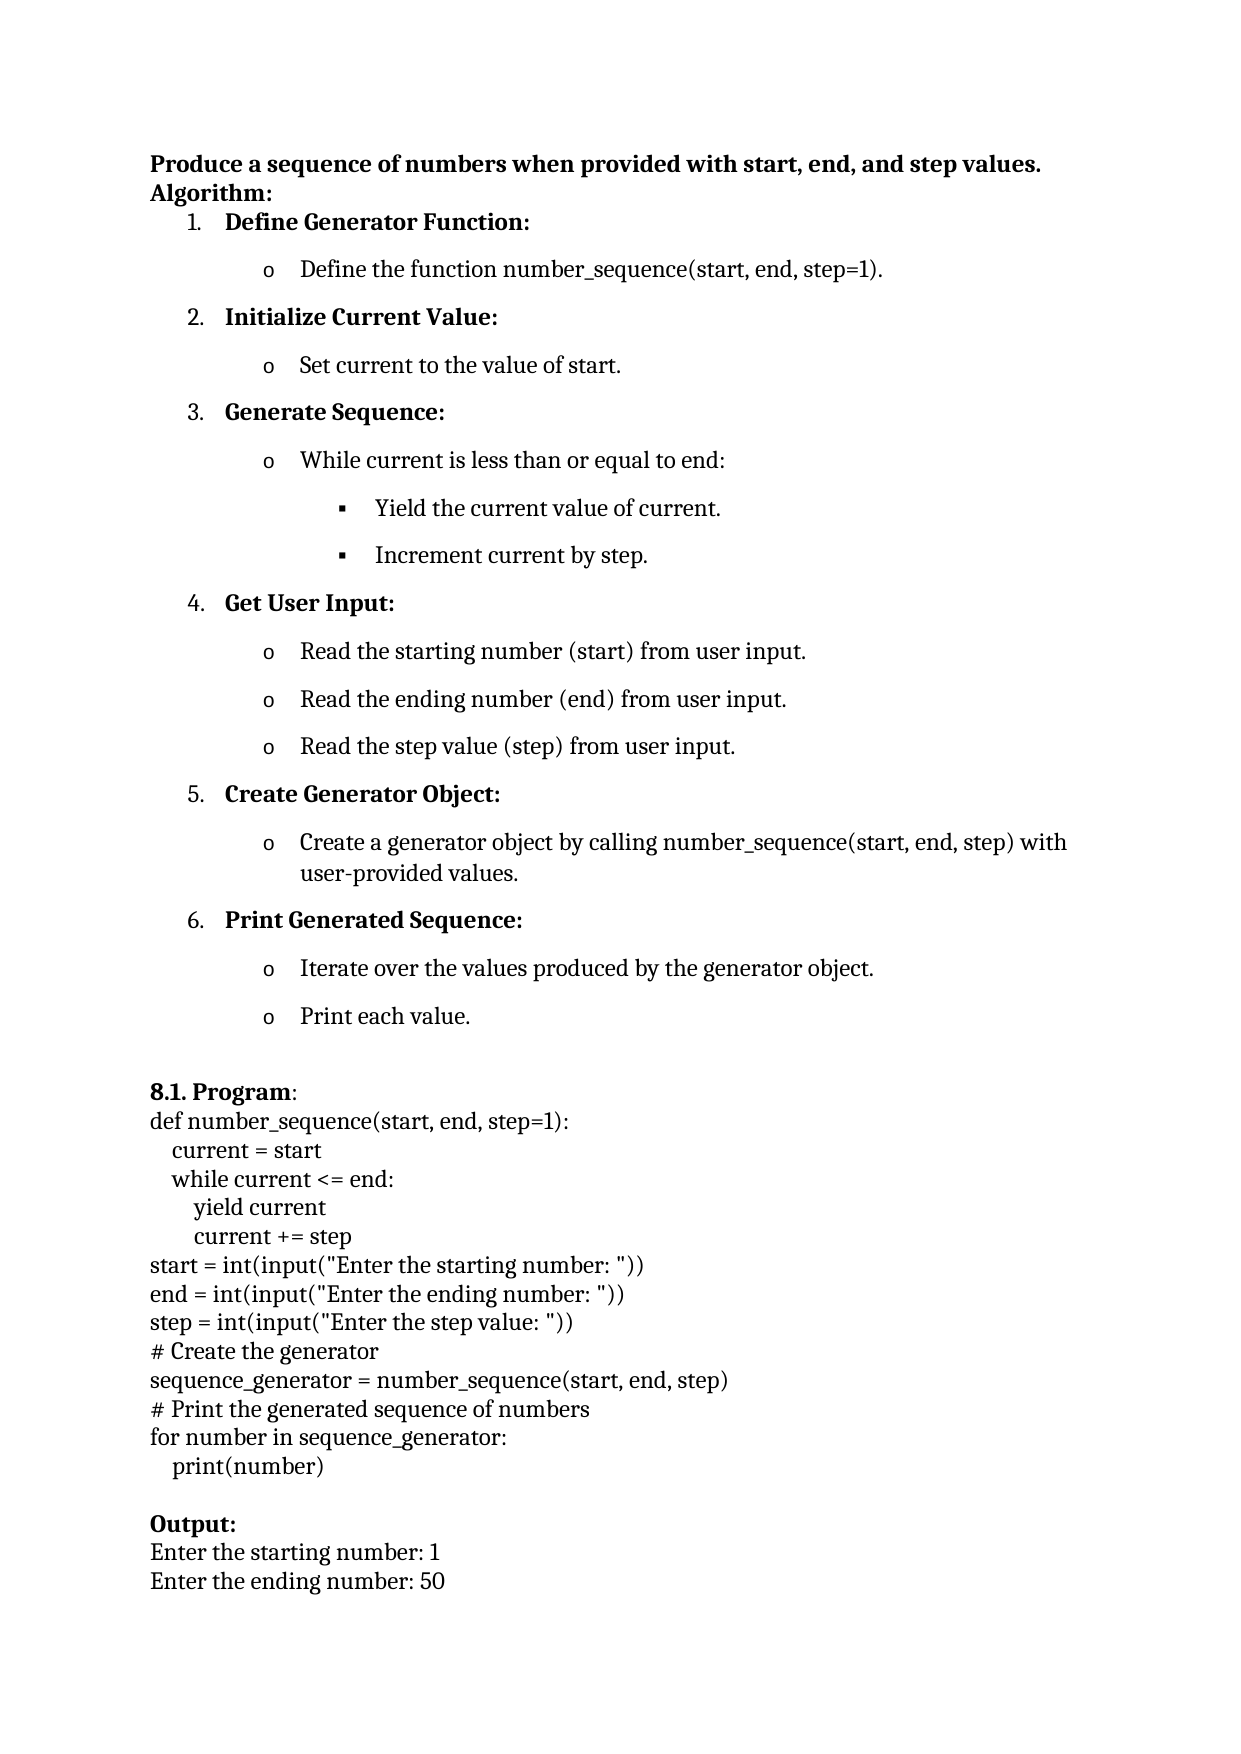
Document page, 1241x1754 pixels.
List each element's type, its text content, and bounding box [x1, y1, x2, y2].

text step = int(input("Enter the step value: ")) [150, 1308, 1090, 1337]
list Yield the current value of current. [337, 494, 1090, 522]
list Set current to the value of start. [262, 351, 1090, 379]
text def number_sequence(start, end, step=1): [150, 1107, 1090, 1136]
text yield current [150, 1193, 1090, 1222]
text Enter the ending number: 50 [150, 1567, 1090, 1596]
list Create Generator Object: [187, 780, 1090, 809]
text while current <= end: [150, 1164, 1090, 1193]
list Increment current by step. [337, 541, 1090, 570]
list Define Generator Function: [187, 207, 1090, 236]
list While current is less than or equal to end: [262, 446, 1090, 475]
list Iterate over the values produced by the generator object. [262, 954, 1090, 983]
list Read the starting number (start) from user input. [262, 637, 1090, 666]
list Initialize Current Value: [187, 303, 1090, 332]
text sequence_generator = number_sequence(start, end, step) [150, 1366, 1090, 1394]
text for number in sequence_generator: [150, 1423, 1090, 1452]
text print(number) [150, 1452, 1090, 1481]
list Read the ending number (end) from user input. [262, 684, 1090, 713]
text Algorithm: [150, 179, 1090, 207]
list Read the step value (step) from user input. [262, 732, 1090, 761]
list Get User Input: [187, 589, 1090, 618]
text end = int(input("Enter the ending number: ")) [150, 1279, 1090, 1308]
list Print each value. [262, 1002, 1090, 1031]
text current = start [150, 1136, 1090, 1164]
text # Print the generated sequence of numbers [150, 1394, 1090, 1423]
text start = int(input("Enter the starting number: ")) [150, 1251, 1090, 1279]
text Enter the starting number: 1 [150, 1538, 1090, 1567]
text # Create the generator [150, 1337, 1090, 1366]
list Create a generator object by calling number_sequence(start, end, step) with user-provided values. [262, 828, 1090, 887]
text current += step [150, 1222, 1090, 1251]
text Output: [150, 1509, 1090, 1538]
list Generate Sequence: [187, 398, 1090, 427]
list Print Generated Sequence: [187, 906, 1090, 935]
text 8.1. Program: [150, 1078, 1090, 1107]
list Define the function number_sequence(start, end, step=1). [262, 255, 1090, 284]
text Produce a sequence of numbers when provided with start, end, and step values. [150, 150, 1090, 179]
